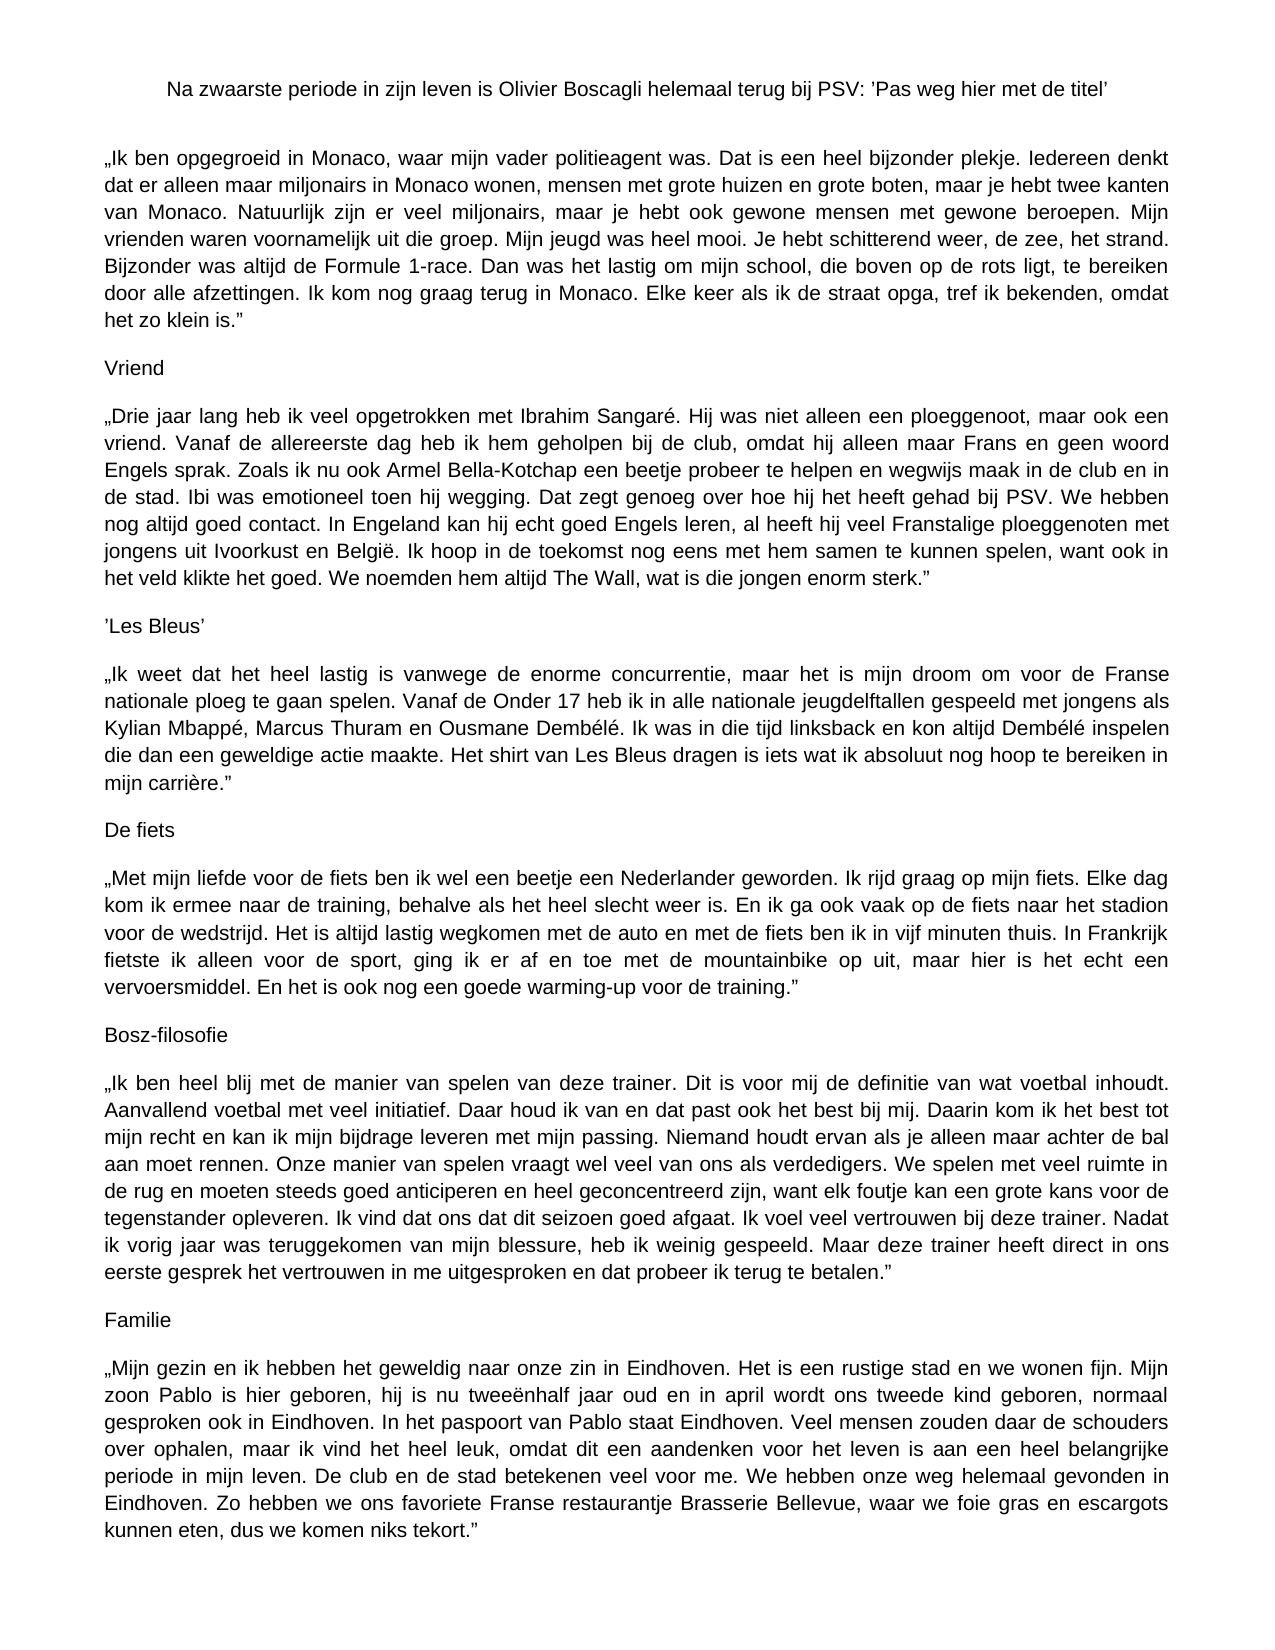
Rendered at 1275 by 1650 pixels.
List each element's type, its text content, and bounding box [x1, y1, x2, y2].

text „Drie jaar lang heb ik veel opgetrokken met Ibrahim Sangaré. Hij was niet alleen een ploeggenoot, maar ook een vriend. Vanaf de allereerste dag heb ik hem geholpen bij de club, omdat hij alleen maar Frans en geen woord Engels sprak. Zoals ik nu ook Armel Bella-Kotchap een beetje probeer te helpen en wegwijs maak in de club en in de stad. Ibi was emotioneel toen hij wegging. Dat zegt genoeg over hoe hij het heeft gehad bij PSV. We hebben nog altijd goed contact. In Engeland kan hij echt goed Engels leren, al heeft hij veel Franstalige ploeggenoten met jongens uit Ivoorkust en België. Ik hoop in de toekomst nog eens met hem samen te kunnen spelen, want ook in het veld klikte het goed. We noemden hem altijd The Wall, wat is die jongen enorm sterk.” [104, 401, 1171, 590]
text „Ik weet dat het heel lastig is vanwege de enorme concurrentie, maar het is mijn droom om voor de Franse nationale ploeg te gaan spelen. Vanaf de Onder 17 heb ik in alle nationale jeugdelftallen gespeeld met jongens als Kylian Mbappé, Marcus Thuram en Ousmane Dembélé. Ik was in die tijd linksback en kon altijd Dembélé inspelen die dan een geweldige actie maakte. Het shirt van Les Bleus dragen is iets wat ik absoluut nog hoop te bereiken in mijn carrière.” [104, 659, 1171, 794]
text „Met mijn liefde voor de fiets ben ik wel een beetje een Nederlander geworden. Ik rijd graag op mijn fiets. Elke dag kom ik ermee naar de training, behalve als het heel slecht weer is. En ik ga ook vaak op de fiets naar het stadion voor de wedstrijd. Het is altijd lastig wegkomen met de auto en met de fiets ben ik in vijf minuten thuis. In Frankrijk fietste ik alleen voor de sport, ging ik er af en toe met de mountainbike op uit, maar hier is het echt een vervoersmiddel. En het is ook nog een goede warming-up voor de training.” [104, 863, 1171, 998]
text „Ik ben heel blij met de manier van spelen van deze trainer. Dit is voor mij de definitie van wat voetbal inhoudt. Aanvallend voetbal met veel initiatief. Daar houd ik van en dat past ook het best bij mij. Daarin kom ik het best tot mijn recht en kan ik mijn bijdrage leveren met mijn passing. Niemand houdt ervan als je alleen maar achter de bal aan moet rennen. Onze manier van spelen vraagt wel veel van ons als verdedigers. We spelen met veel ruimte in de rug en moeten steeds goed anticiperen en heel geconcentreerd zijn, want elk foutje kan een grote kans voor de tegenstander opleveren. Ik vind dat ons dat dit seizoen goed afgaat. Ik voel veel vertrouwen bij deze trainer. Nadat ik vorig jaar was teruggekomen van mijn blessure, heb ik weinig gespeeld. Maar deze trainer heeft direct in ons eerste gesprek het vertrouwen in me uitgesproken en dat probeer ik terug te betalen.” [104, 1067, 1171, 1284]
text Bosz-filosofie [104, 1019, 1171, 1046]
text ’Les Bleus’ [104, 611, 1171, 638]
text Familie [104, 1305, 1171, 1332]
text „Ik ben opgegroeid in Monaco, waar mijn vader politieagent was. Dat is een heel bijzonder plekje. Iedereen denkt dat er alleen maar miljonairs in Monaco wonen, mensen met grote huizen en grote boten, maar je hebt twee kanten van Monaco. Natuurlijk zijn er veel miljonairs, maar je hebt ook gewone mensen met gewone beroepen. Mijn vrienden waren voornamelijk uit die groep. Mijn jeugd was heel mooi. Je hebt schitterend weer, de zee, het strand. Bijzonder was altijd de Formule 1-race. Dan was het lastig om mijn school, die boven op de rots ligt, te bereiken door alle afzettingen. Ik kom nog graag terug in Monaco. Elke keer als ik de straat opga, tref ik bekenden, omdat het zo klein is.” [104, 142, 1171, 332]
text „Mijn gezin en ik hebben het geweldig naar onze zin in Eindhoven. Het is een rustige stad en we wonen fijn. Mijn zoon Pablo is hier geboren, hij is nu tweeënhalf jaar oud en in april wordt ons tweede kind geboren, normaal gesproken ook in Eindhoven. In het paspoort van Pablo staat Eindhoven. Veel mensen zouden daar de schouders over ophalen, maar ik vind het heel leuk, omdat dit een aandenken voor het leven is aan een heel belangrijke periode in mijn leven. De club en de stad betekenen veel voor me. We hebben onze weg helemaal gevonden in Eindhoven. Zo hebben we ons favoriete Franse restaurantje Brasserie Bellevue, waar we foie gras en escargots kunnen eten, dus we komen niks tekort.” [104, 1353, 1171, 1542]
text Vriend [104, 353, 1171, 380]
text De fiets [104, 815, 1171, 842]
